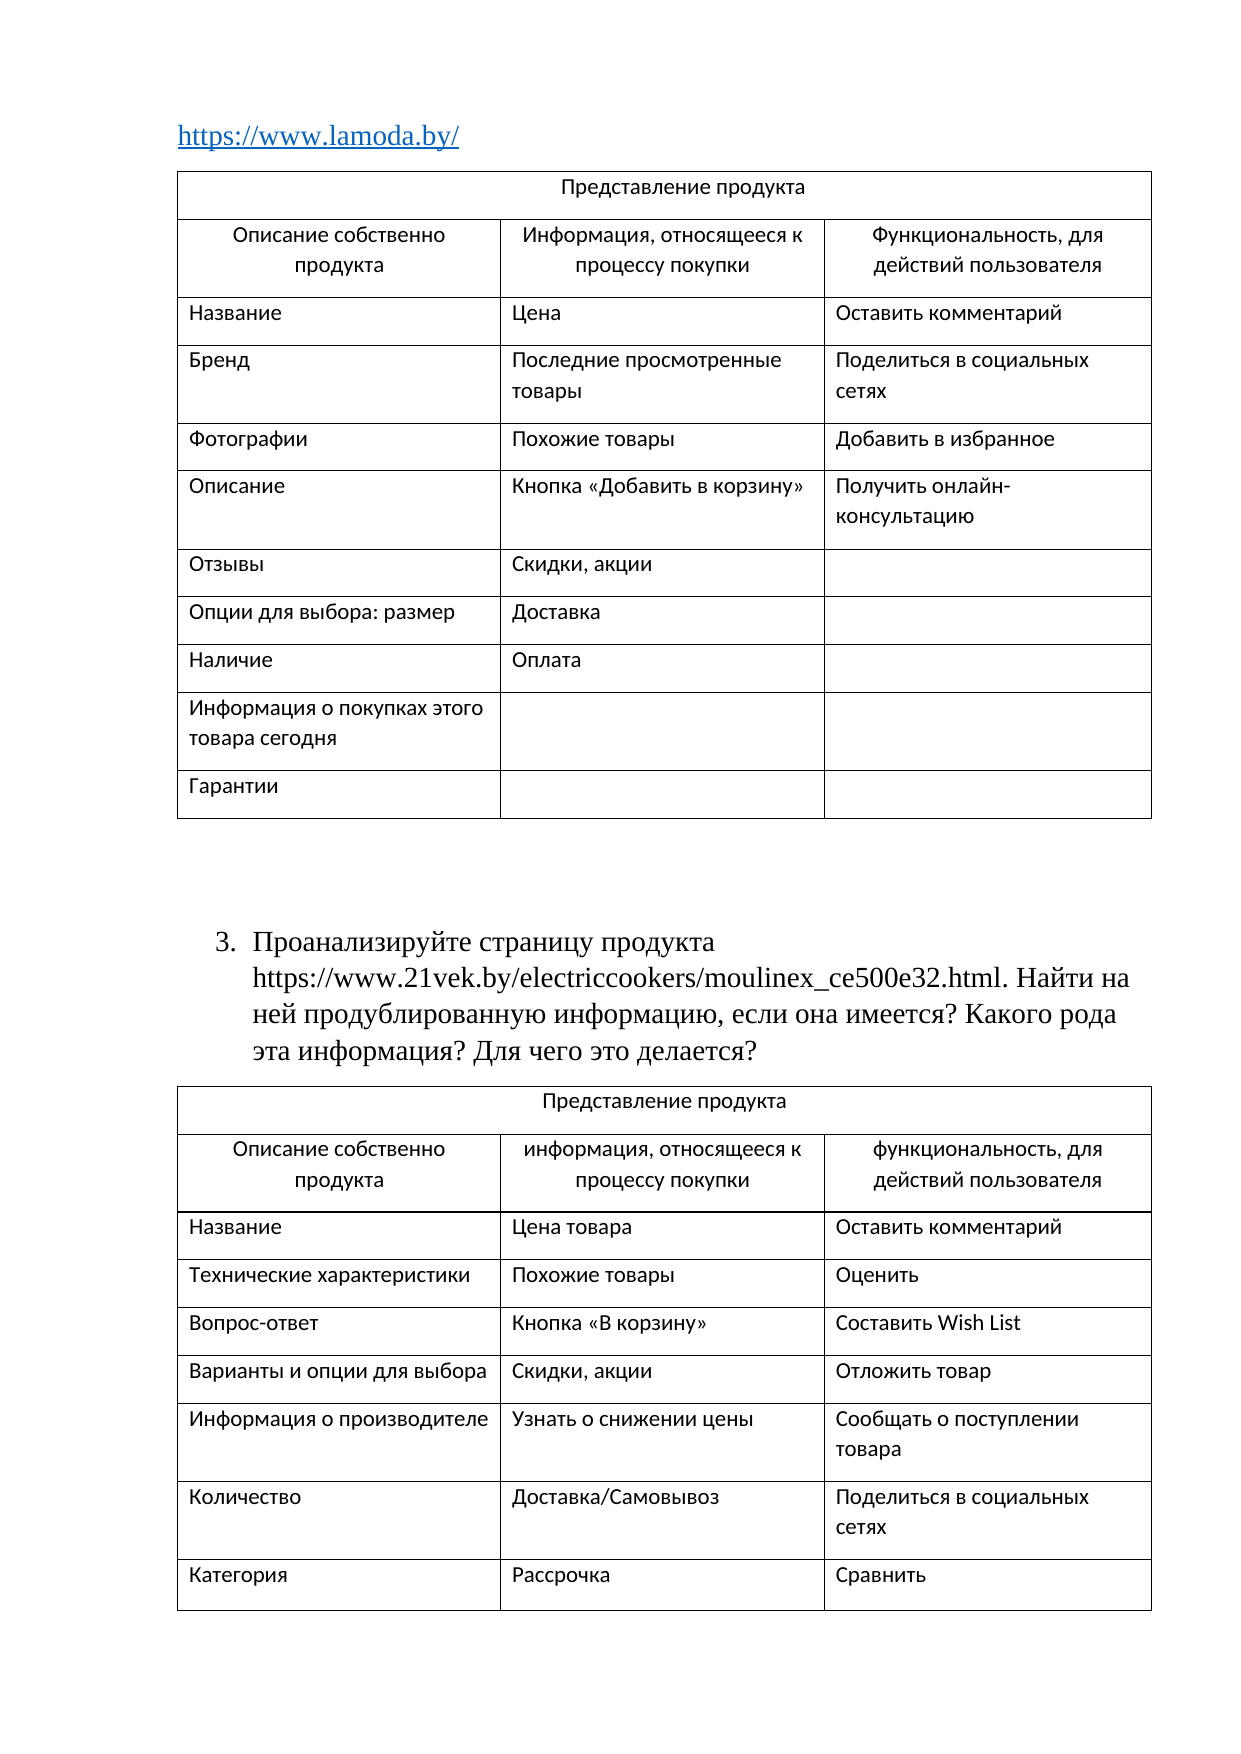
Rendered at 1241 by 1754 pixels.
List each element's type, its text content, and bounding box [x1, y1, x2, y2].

table_cell Отзывы [178, 550, 500, 596]
table_cell Технические характеристики [178, 1260, 500, 1307]
table_cell Опции для выбора: размер [178, 597, 500, 644]
table_cell Сообщать о поступлении товара [825, 1404, 1151, 1481]
table_cell Похожие товары [501, 424, 824, 470]
table_cell Последние просмотренные товары [501, 346, 824, 423]
table_cell Оставить комментарий [825, 298, 1151, 344]
table_cell Гарантии [178, 771, 500, 818]
table_cell Наличие [178, 645, 500, 692]
table_cell Составить Wish List [825, 1308, 1151, 1355]
table_cell Описание собственно продукта [178, 220, 500, 297]
table_cell [825, 771, 1151, 818]
table_cell Описание [178, 471, 500, 548]
table_cell функциональность, для действий пользователя [825, 1135, 1151, 1211]
table_header Представление продукта [178, 1087, 1151, 1133]
table_cell Оставить комментарий [825, 1213, 1151, 1259]
table_cell Похожие товары [501, 1260, 824, 1307]
table_cell [825, 550, 1151, 596]
table_cell Оценить [825, 1260, 1151, 1307]
table_cell Фотографии [178, 424, 500, 470]
table_cell Рассрочка [501, 1560, 824, 1610]
table_cell [825, 693, 1151, 770]
table_cell Кнопка «В корзину» [501, 1308, 824, 1355]
table_cell Добавить в избранное [825, 424, 1151, 470]
table_cell Отложить товар [825, 1356, 1151, 1403]
table_cell Описание собственно продукта [178, 1135, 500, 1211]
table_cell Кнопка «Добавить в корзину» [501, 471, 824, 548]
table_cell Поделиться в социальных сетях [825, 1482, 1151, 1559]
table_cell Доставка/Самовывоз [501, 1482, 824, 1559]
table_cell информация, относящееся к процессу покупки [501, 1135, 824, 1211]
table_cell Бренд [178, 346, 500, 423]
table_cell Цена товара [501, 1213, 824, 1259]
table_cell [501, 693, 824, 770]
table_cell Скидки, акции [501, 1356, 824, 1403]
table_cell Варианты и опции для выбора [178, 1356, 500, 1403]
list Проанализируйте страницу продукта https://www.21vek.by/electriccookers/moulinex_ce500e32.html. Найти на ней продублированную информацию, если она имеется? Какого рода эта информация? Для чего это делается? [215, 924, 1152, 1066]
table_cell Информация о покупках этого товара сегодня [178, 693, 500, 770]
table_cell Название [178, 1213, 500, 1259]
table_cell Доставка [501, 597, 824, 644]
table_cell [825, 645, 1151, 692]
table_cell Цена [501, 298, 824, 344]
table_cell [825, 597, 1151, 644]
table_cell Получить онлайн-консультацию [825, 471, 1151, 548]
table_cell Количество [178, 1482, 500, 1559]
text https://www.lamoda.by/ [177, 118, 1152, 152]
table_header Представление продукта [178, 172, 1151, 219]
table_cell Поделиться в социальных сетях [825, 346, 1151, 423]
table_cell Название [178, 298, 500, 344]
table_cell Сравнить [825, 1560, 1151, 1610]
table_cell Информация, относящееся к процессу покупки [501, 220, 824, 297]
table_cell Узнать о снижении цены [501, 1404, 824, 1481]
table_cell Функциональность, для действий пользователя [825, 220, 1151, 297]
table_cell Вопрос-ответ [178, 1308, 500, 1355]
table_cell Скидки, акции [501, 550, 824, 596]
table_cell Информация о производителе [178, 1404, 500, 1481]
table_cell Оплата [501, 645, 824, 692]
table_cell Категория [178, 1560, 500, 1610]
table_cell [501, 771, 824, 818]
